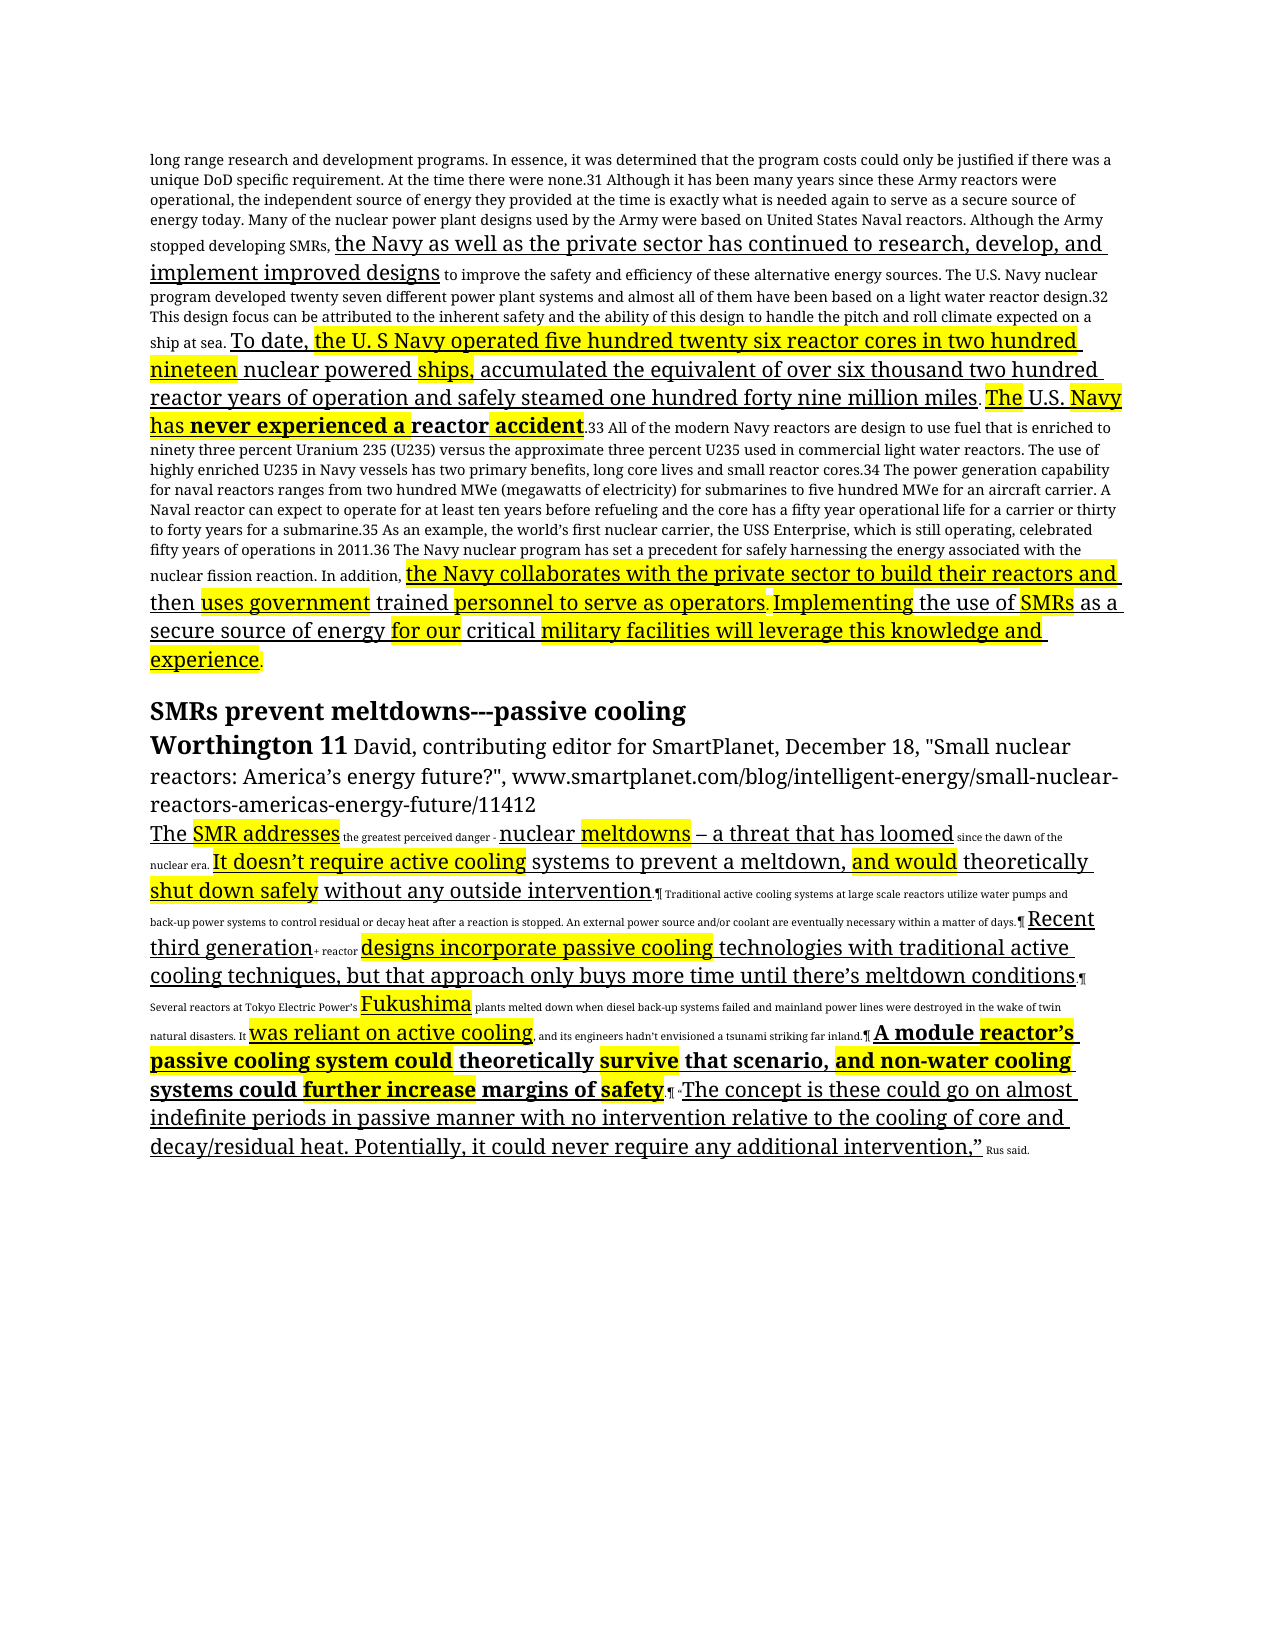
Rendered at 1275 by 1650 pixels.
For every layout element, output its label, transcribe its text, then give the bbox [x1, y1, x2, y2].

text Worthington 11 David, contributing editor for SmartPlanet, December 18, "Small nuclear reactors: America’s energy future?", www.smartplanet.com/blog/intelligent-energy/small-nuclear-reactors-americas-energy-future/11412 [150, 728, 1125, 819]
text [150, 150, 1125, 673]
text The SMR addresses the greatest perceived danger - nuclear meltdowns – a threat that has loomed since the dawn of the nuclear era. It doesn’t require active cooling systems to prevent a meltdown, and would theoretically shut down safely without any outside intervention.¶ Traditional active cooling systems at large scale reactors utilize water pumps and back-up power systems to control residual or decay heat after a reaction is stopped. An external power source and/or coolant are eventually necessary within a matter of days.¶ Recent third generation+ reactor designs incorporate passive cooling technologies with traditional active cooling techniques, but that approach only buys more time until there’s meltdown conditions.¶ Several reactors at Tokyo Electric Power’s Fukushima plants melted down when diesel back-up systems failed and mainland power lines were destroyed in the wake of twin natural disasters. It was reliant on active cooling, and its engineers hadn’t envisioned a tsunami striking far inland.¶ A module reactor’s passive cooling system could theoretically survive that scenario, and non-water cooling systems could further increase margins of safety.¶ “The concept is these could go on almost indefinite periods in passive manner with no intervention relative to the cooling of core and decay/residual heat. Potentially, it could never require any additional intervention,” Rus said. [150, 819, 1095, 1160]
subtitle SMRs prevent meltdowns---passive cooling [150, 694, 1125, 728]
